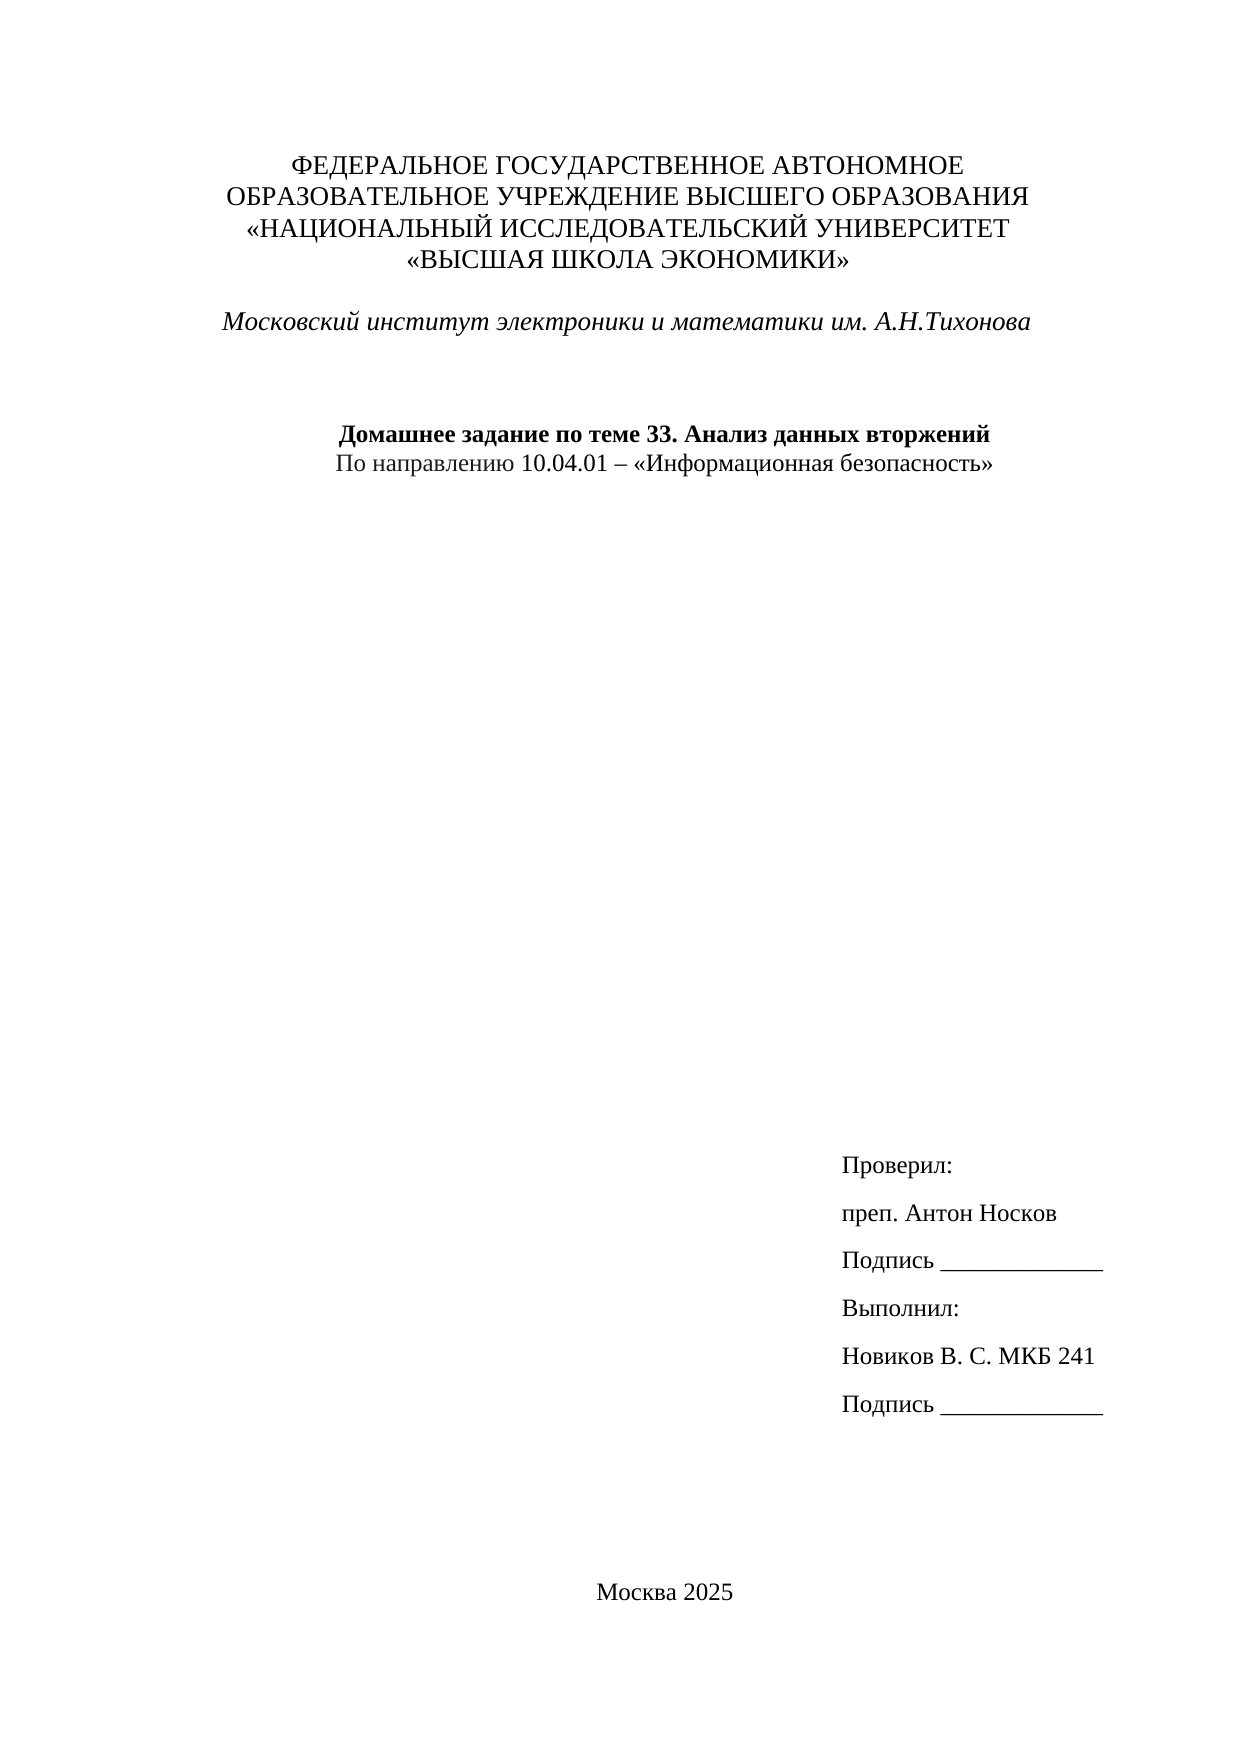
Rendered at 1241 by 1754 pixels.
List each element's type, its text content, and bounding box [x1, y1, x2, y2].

text Подпись _____________ [842, 1246, 1152, 1274]
text Новиков В. С. МКБ 241 [842, 1341, 1152, 1370]
text Домашнее задание по теме 33. Анализ данных вторжений [177, 419, 1152, 448]
text Московский институт электроники и математики им. А.Н.Тихонова [177, 305, 1079, 336]
text По направлению 10.04.01 – «Информационная безопасность» [177, 448, 1152, 476]
text Проверил: [842, 1150, 1152, 1179]
text преп. Антон Носков [842, 1198, 1152, 1227]
text Выполнил: [842, 1293, 1152, 1322]
text Подпись _____________ [842, 1389, 1152, 1511]
text Москва 2025 [177, 1577, 1152, 1606]
text ФЕДЕРАЛЬНОЕ ГОСУДАРСТВЕННОЕ АВТОНОМНОЕ ОБРАЗОВАТЕЛЬНОЕ УЧРЕЖДЕНИЕ ВЫСШЕГО ОБРАЗОВАНИЯ «НАЦИОНАЛЬНЫЙ ИССЛЕДОВАТЕЛЬСКИЙ УНИВЕРСИТЕТ «ВЫСШАЯ ШКОЛА ЭКОНОМИКИ» [177, 149, 1079, 274]
